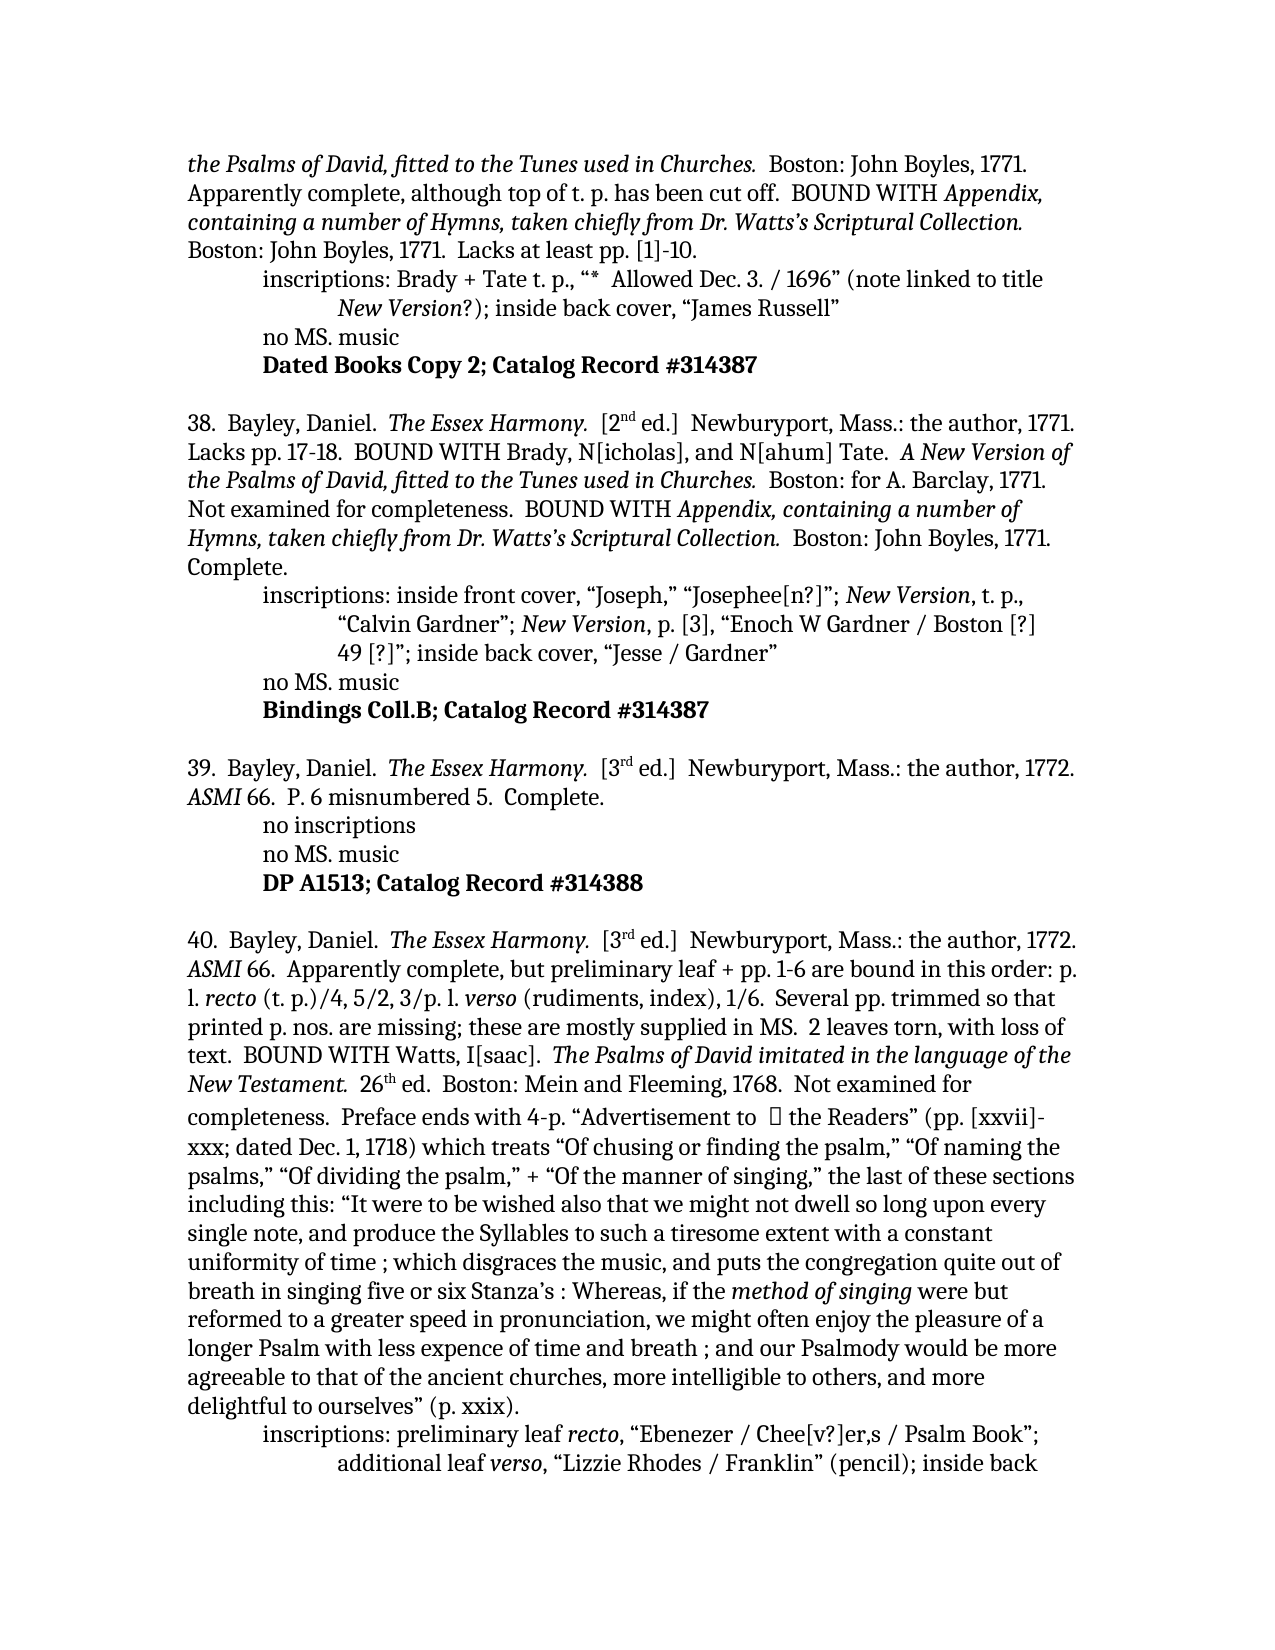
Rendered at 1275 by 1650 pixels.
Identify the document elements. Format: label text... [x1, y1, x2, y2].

text no inscriptions [187, 811, 1087, 840]
text 49 [?]”; inside back cover, “Jesse / Gardner” [187, 639, 1087, 667]
text inscriptions: preliminary leaf recto, “Ebenezer / Chee[v?]er,s / Psalm Book”; [187, 1420, 1087, 1449]
text New Version?); inside back cover, “James Russell” [187, 294, 1087, 322]
text no MS. music [187, 840, 1087, 869]
text 39. Bayley, Daniel. The Essex Harmony. [3rd ed.] Newburyport, Mass.: the author, 1772. ASMI 66. P. 6 misnumbered 5. Complete. [187, 754, 1087, 811]
text 38. Bayley, Daniel. The Essex Harmony. [2nd ed.] Newburyport, Mass.: the author, 1771. Lacks pp. 17-18. BOUND WITH Brady, N[icholas], and N[ahum] Tate. A New Version of the Psalms of David, fitted to the Tunes used in Churches. Boston: for A. Barclay, 1771. Not examined for completeness. BOUND WITH Appendix, containing a number of Hymns, taken chiefly from Dr. Watts’s Scriptural Collection. Boston: John Boyles, 1771. Complete. [187, 409, 1087, 581]
text inscriptions: inside front cover, “Joseph,” “Josephee[n?]”; New Version, t. p., [187, 581, 1087, 610]
text additional leaf verso, “Lizzie Rhodes / Franklin” (pencil); inside back [187, 1449, 1087, 1478]
text Dated Books Copy 2; Catalog Record #314387 [187, 351, 1087, 380]
text 40. Bayley, Daniel. The Essex Harmony. [3rd ed.] Newburyport, Mass.: the author, 1772. ASMI 66. Apparently complete, but preliminary leaf + pp. 1-6 are bound in this order: p. l. recto (t. p.)/4, 5/2, 3/p. l. verso (rudiments, index), 1/6. Several pp. trimmed so that printed p. nos. are missing; these are mostly supplied in MS. 2 leaves torn, with loss of text. BOUND WITH Watts, I[saac]. The Psalms of David imitated in the language of the New Testament. 26th ed. Boston: Mein and Fleeming, 1768. Not examined for completeness. Preface ends with 4-p. “Advertisement to  the Readers” (pp. [xxvii]-xxx; dated Dec. 1, 1718) which treats “Of chusing or finding the psalm,” “Of naming the psalms,” “Of dividing the psalm,” + “Of the manner of singing,” the last of these sections including this: “It were to be wished also that we might not dwell so long upon every single note, and produce the Syllables to such a tiresome extent with a constant uniformity of time ; which disgraces the music, and puts the congregation quite out of breath in singing five or six Stanza’s : Whereas, if the method of singing were but reformed to a greater speed in pronunciation, we might often enjoy the pleasure of a longer Psalm with less expence of time and breath ; and our Psalmody would be more agreeable to that of the ancient churches, more intelligible to others, and more delightful to ourselves” (p. xxix). [187, 926, 1087, 1420]
text DP A1513; Catalog Record #314388 [187, 869, 1087, 897]
text inscriptions: Brady + Tate t. p., “* Allowed Dec. 3. / 1696” (note linked to title [187, 265, 1087, 294]
text no MS. music [187, 322, 1087, 351]
text “Calvin Gardner”; New Version, p. [3], “Enoch W Gardner / Boston [?] [187, 610, 1087, 639]
text no MS. music [187, 667, 1087, 696]
text Bindings Coll.B; Catalog Record #314387 [187, 696, 1087, 725]
